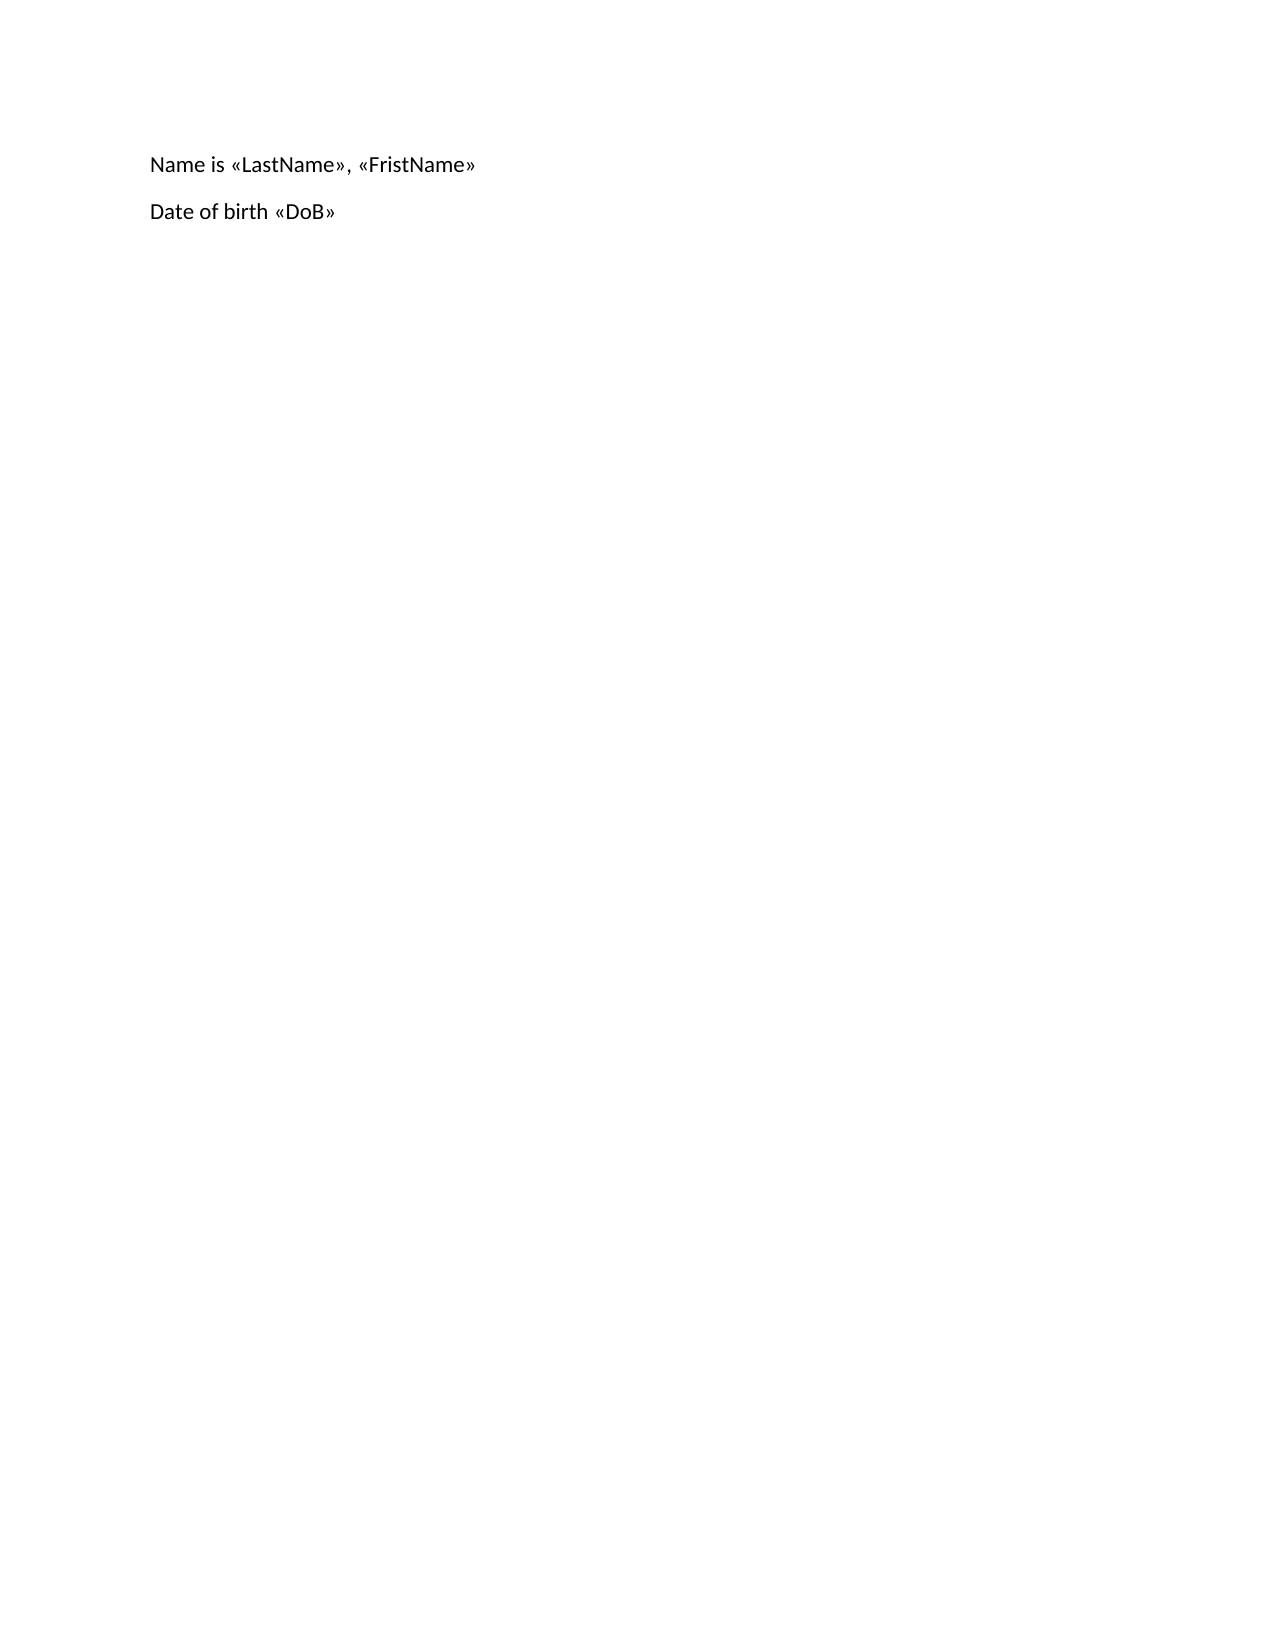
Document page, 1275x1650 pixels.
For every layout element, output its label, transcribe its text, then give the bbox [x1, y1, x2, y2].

text Date of birth [150, 197, 1125, 225]
text Name is , [150, 150, 1125, 178]
